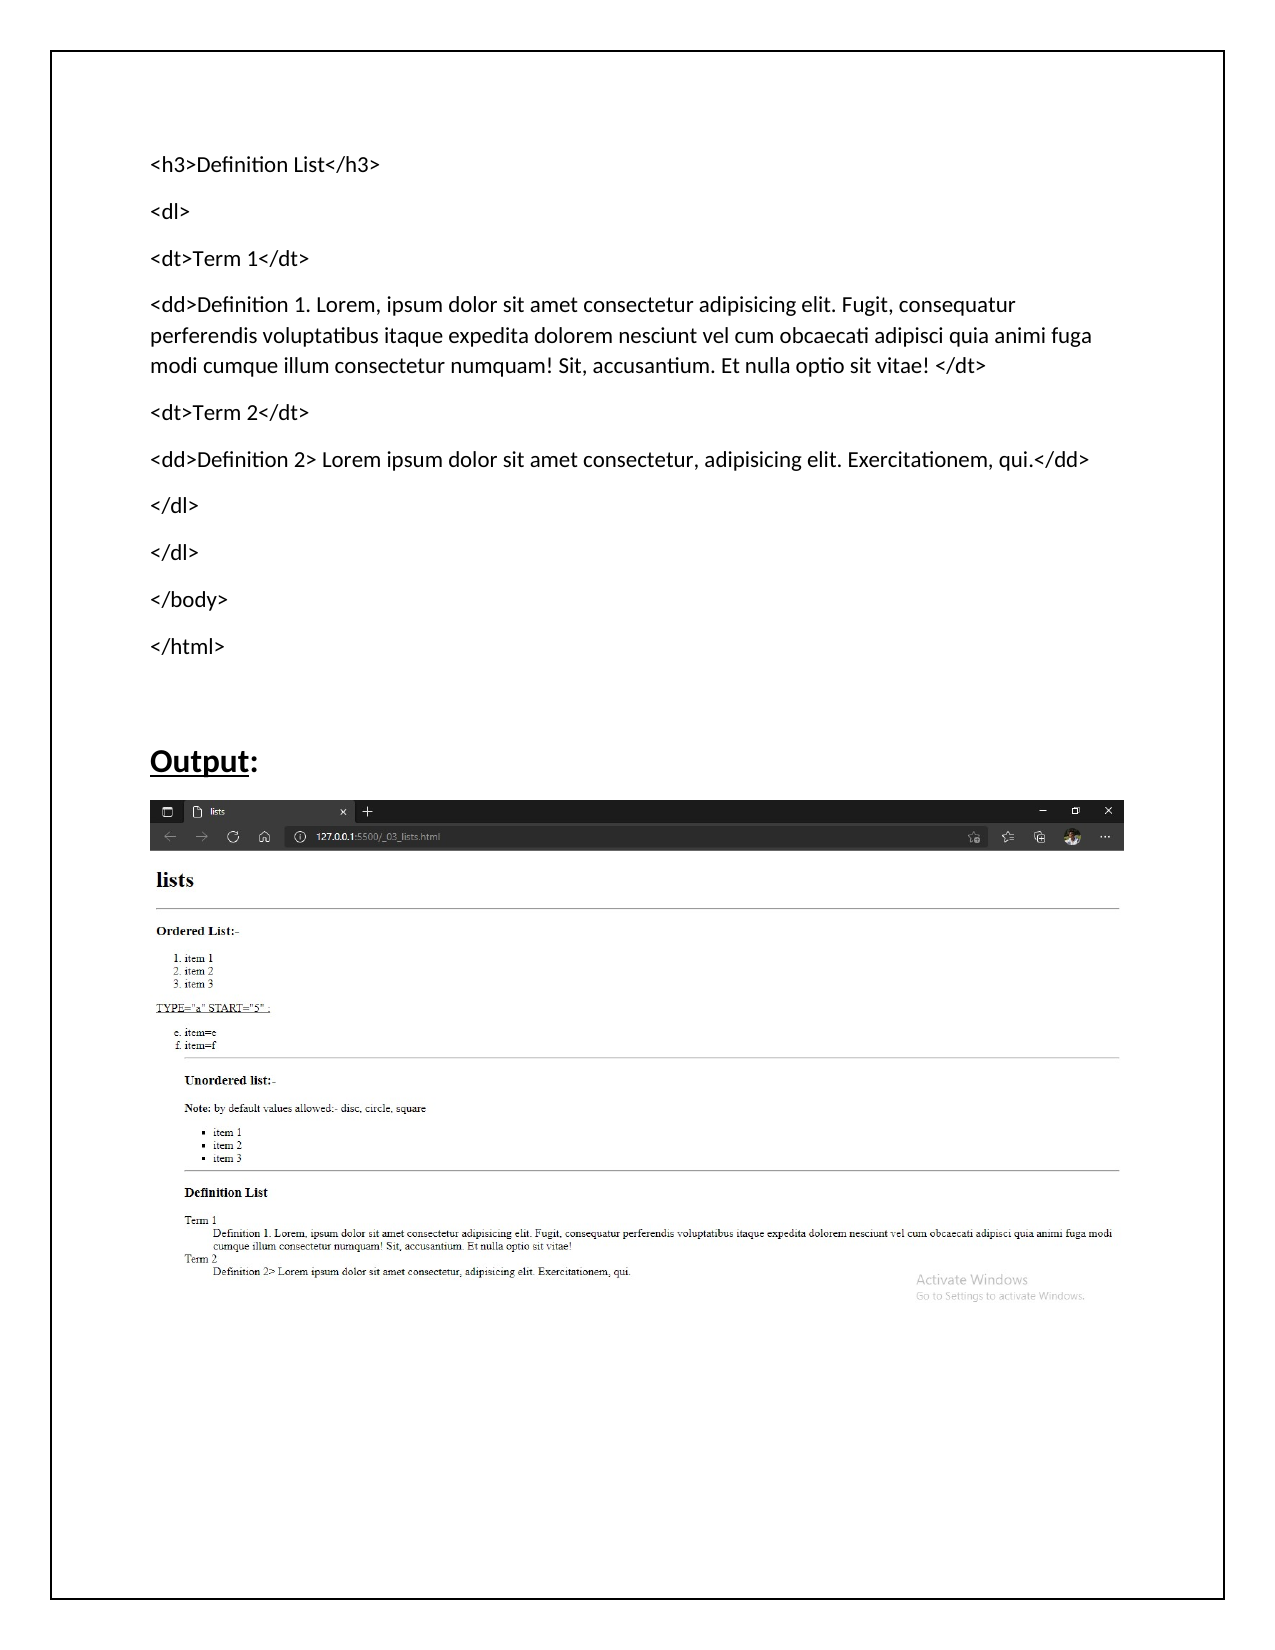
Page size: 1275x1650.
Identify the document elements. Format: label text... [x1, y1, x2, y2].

text <dl> [150, 197, 1125, 225]
text Output: [150, 740, 1125, 781]
text <dd>Definition 2> Lorem ipsum dolor sit amet consectetur, adipisicing elit. Exercitationem, qui.</dd> [150, 445, 1125, 473]
text <h3>Definition List</h3> [150, 150, 1125, 178]
text <dt>Term 1</dt> [150, 244, 1125, 272]
text </body> [150, 585, 1125, 613]
text </dl> [150, 492, 1125, 520]
text <dt>Term 2</dt> [150, 398, 1125, 426]
text </html> [150, 632, 1125, 660]
text </dl> [150, 538, 1125, 567]
text <dd>Definition 1. Lorem, ipsum dolor sit amet consectetur adipisicing elit. Fugit, consequatur perferendis voluptatibus itaque expedita dolorem nesciunt vel cum obcaecati adipisci quia animi fuga modi cumque illum consectetur numquam! Sit, accusantium. Et nulla optio sit vitae! </dt> [150, 291, 1125, 379]
picture [150, 800, 1124, 1327]
